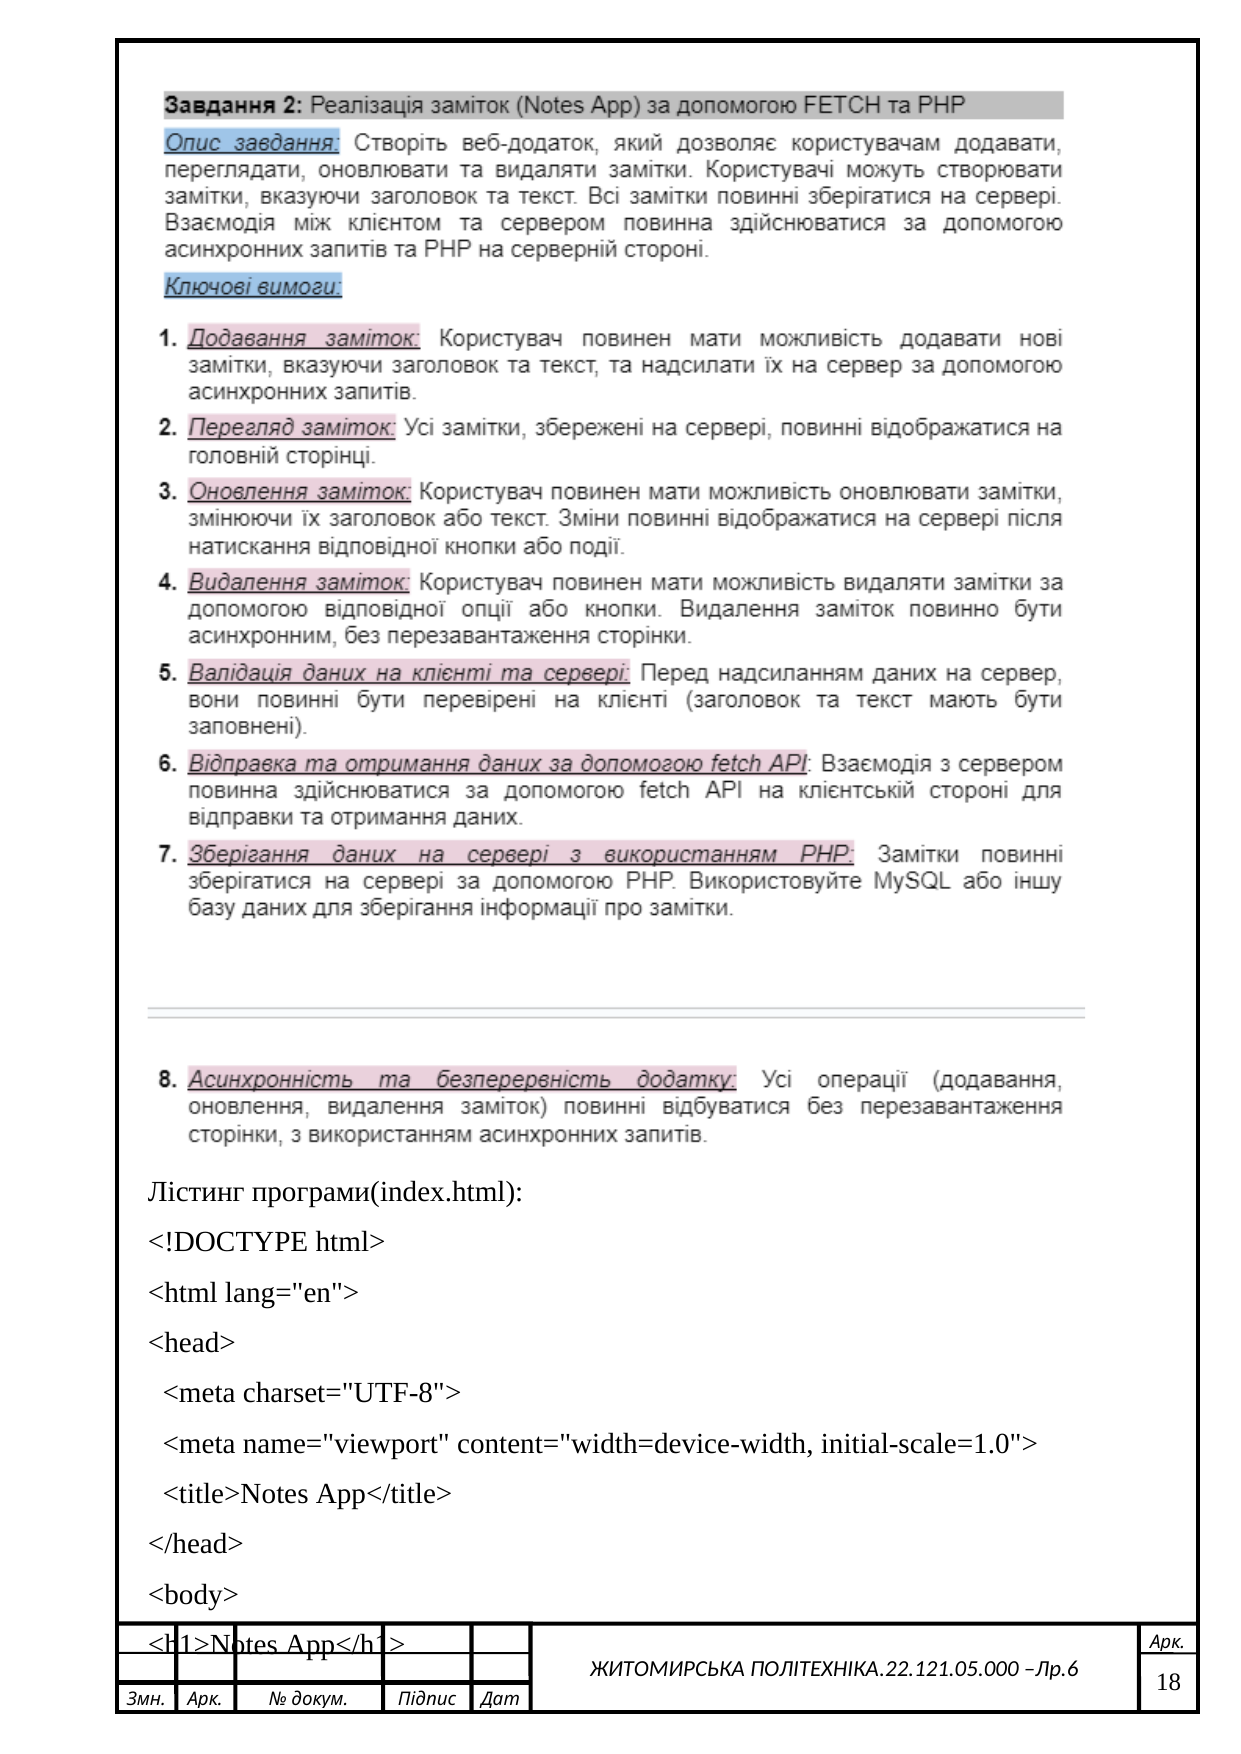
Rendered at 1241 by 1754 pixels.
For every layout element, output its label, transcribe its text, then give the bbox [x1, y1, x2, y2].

text <body> [148, 1577, 1181, 1610]
text <meta charset="UTF-8"> [148, 1376, 1181, 1409]
text <html lang="en"> [148, 1275, 1181, 1308]
text <!DOCTYPE html> [148, 1224, 1181, 1258]
text <h1>Notes App</h1> [148, 1627, 1181, 1661]
text <meta name="viewport" content="width=device-width, initial-scale=1.0"> [148, 1426, 1181, 1459]
text Лістинг програми(index.html): [148, 1174, 1181, 1208]
text </head> [148, 1526, 1181, 1560]
text <head> [148, 1325, 1181, 1359]
text <title>Notes App</title> [148, 1476, 1181, 1510]
picture [147, 82, 1086, 1161]
